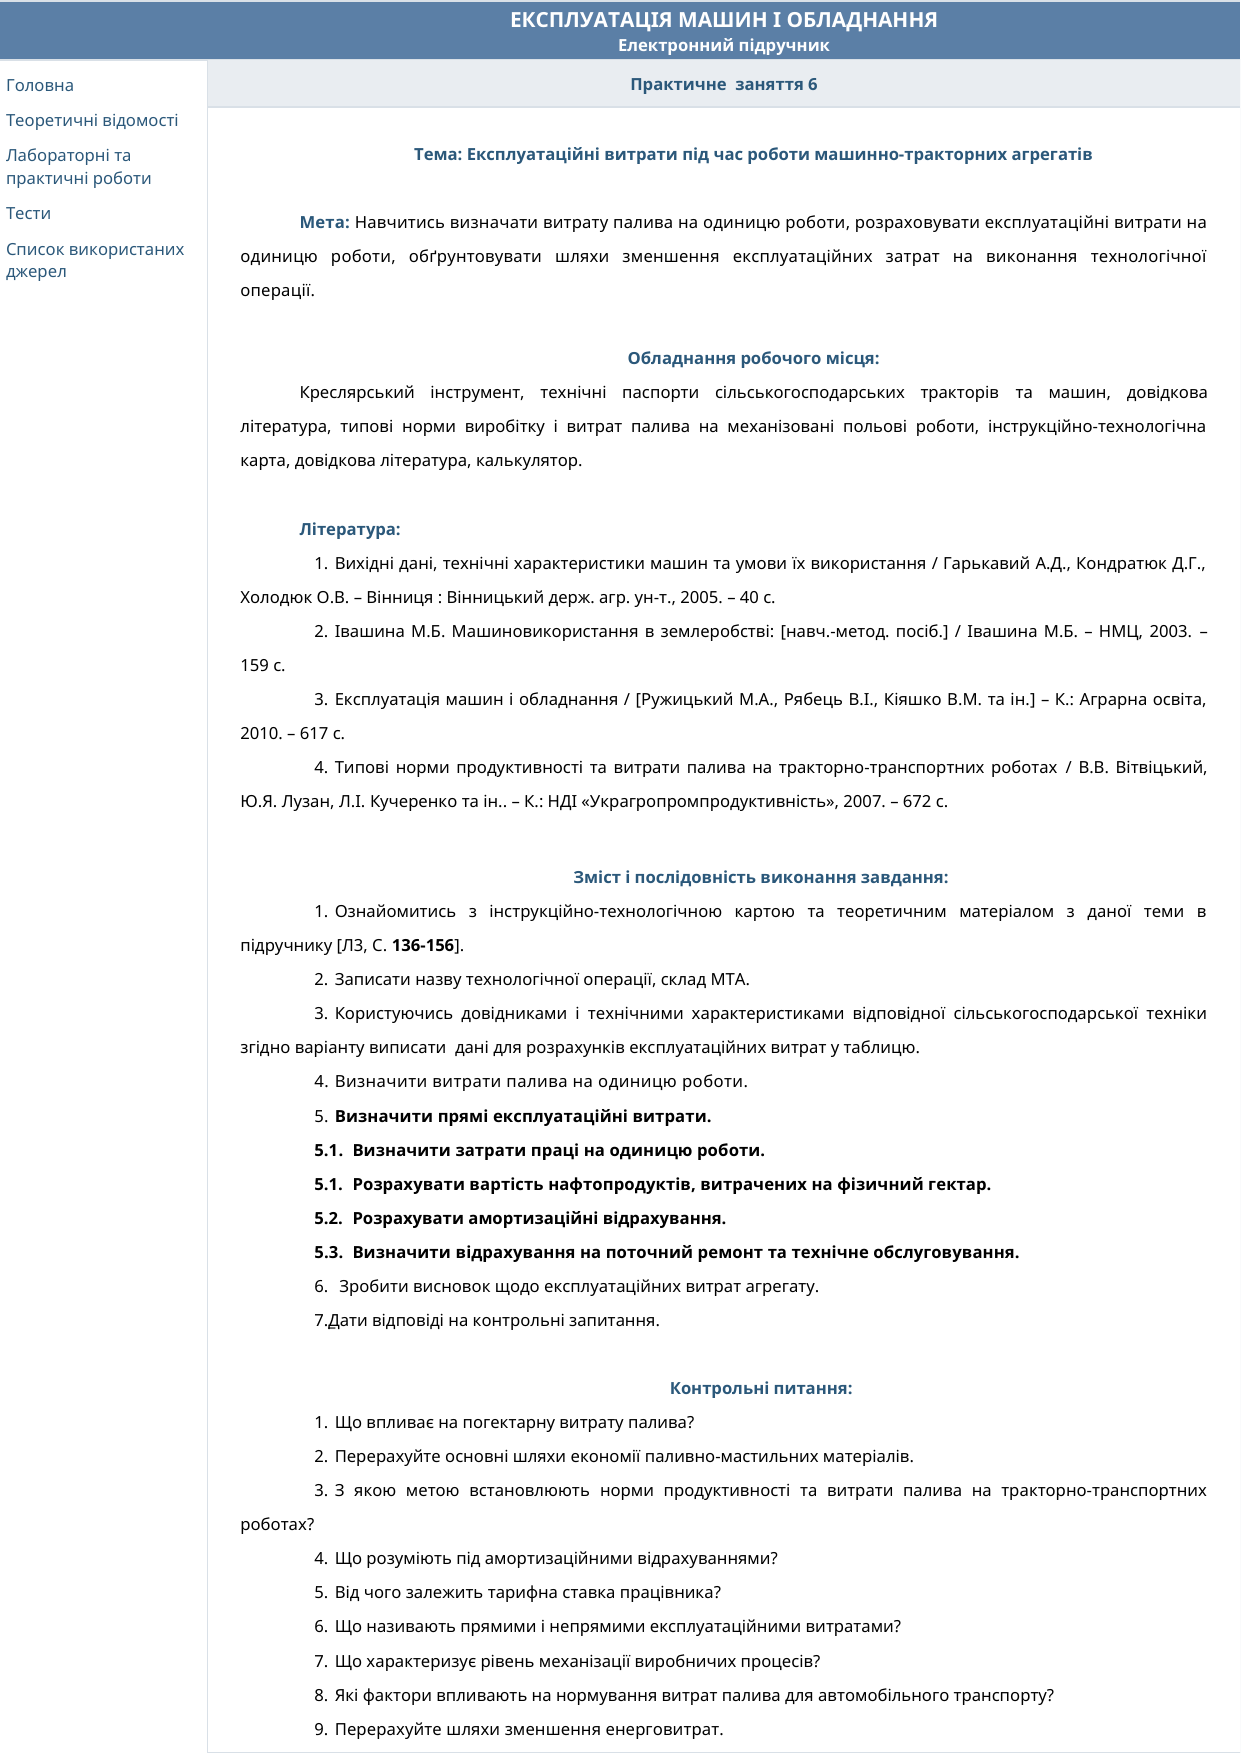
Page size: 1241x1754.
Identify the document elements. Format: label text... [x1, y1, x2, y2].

table_header [0, 2, 208, 59]
table_cell Практичне заняття 6 [208, 60, 1240, 106]
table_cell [208, 108, 1240, 1752]
table_header ЕКСПЛУАТАЦІЯ МАШИН І ОБЛАДНАННЯ Електронний підручник [208, 2, 1240, 59]
table_cell Головна Теоретичні відомості Лабораторні та практичні роботи Тести Список використаних джерел [0, 61, 207, 1752]
